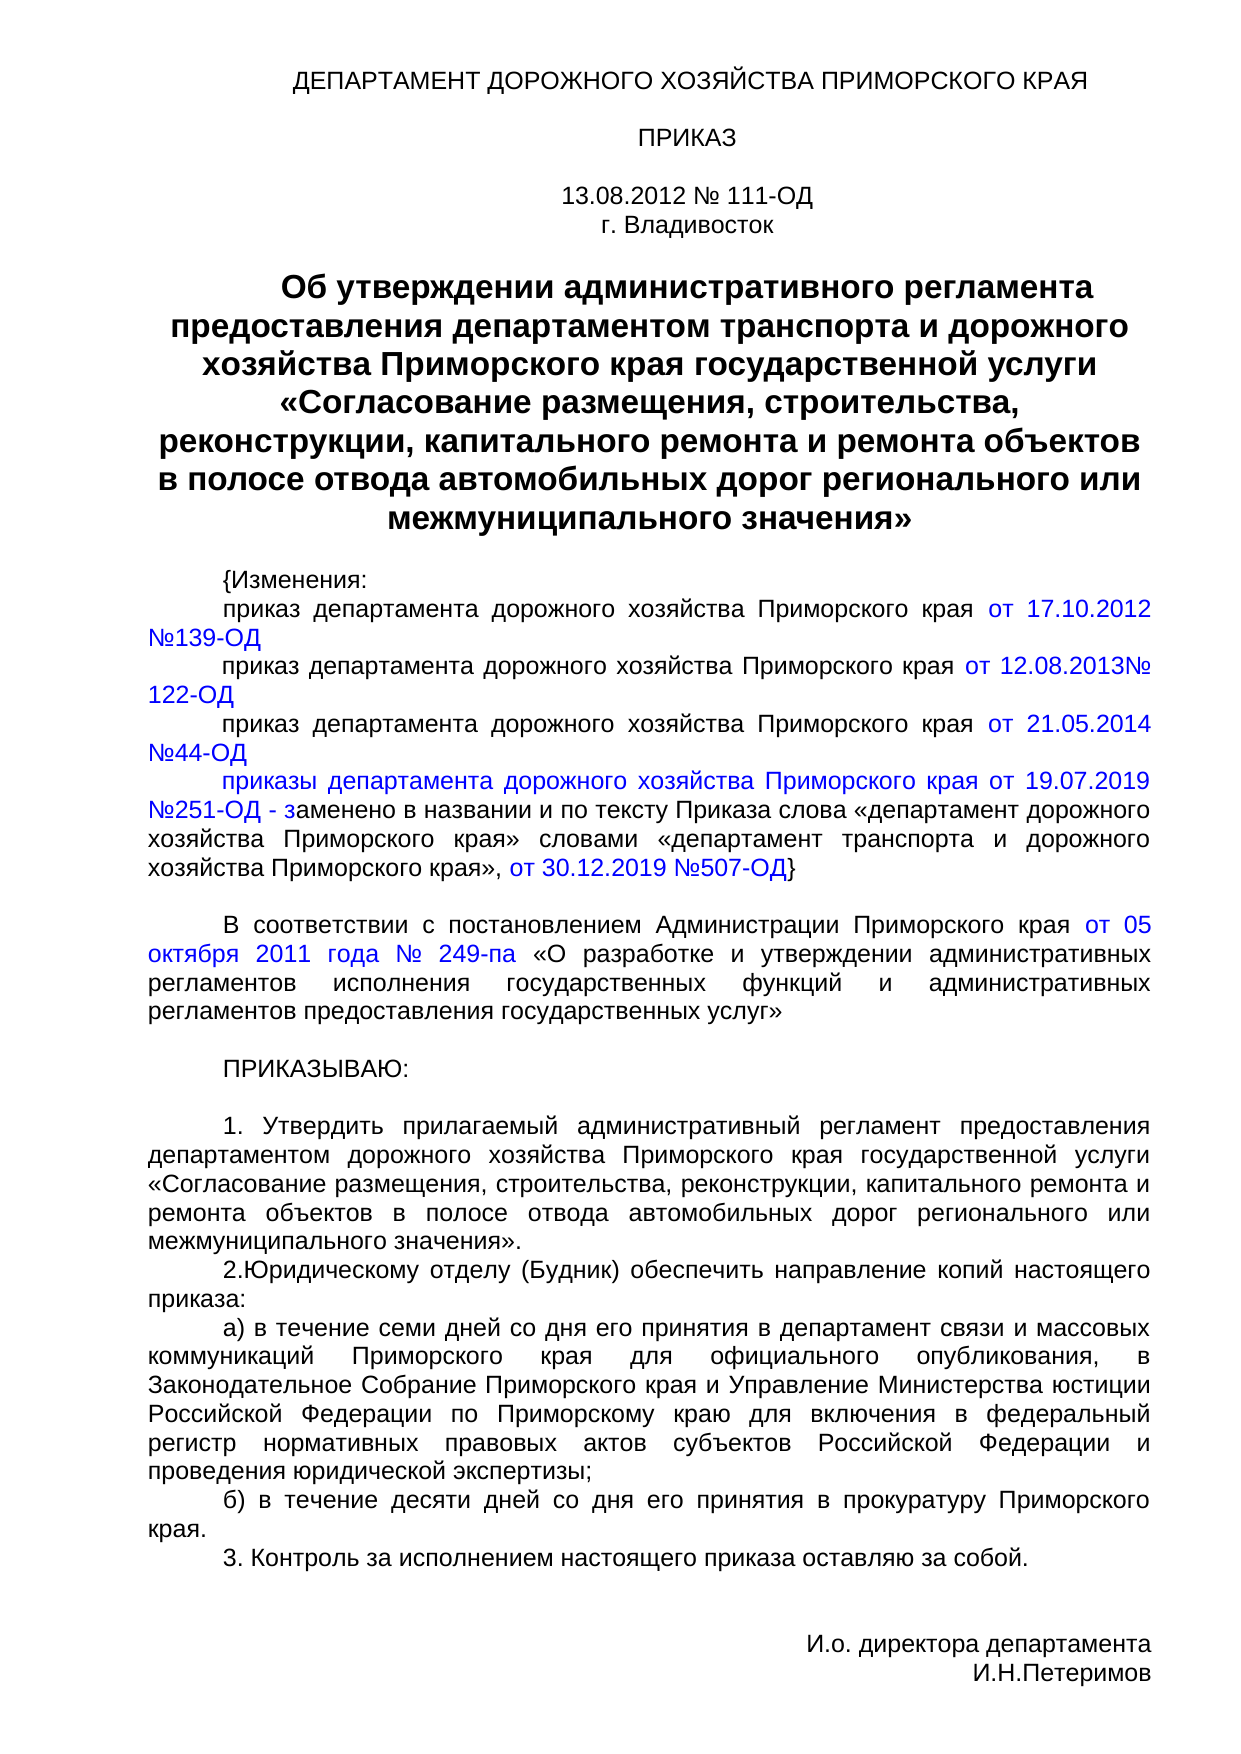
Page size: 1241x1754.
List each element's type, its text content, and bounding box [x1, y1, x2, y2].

text ДЕПАРТАМЕНТ ДОРОЖНОГО ХОЗЯЙСТВА ПРИМОРСКОГО КРАЯ [148, 66, 1152, 95]
text И.Н.Петеримов [148, 1657, 1152, 1686]
text приказ департамента дорожного хозяйства Приморского края от 21.05.2014 №44-ОД [148, 709, 1152, 766]
text 13.08.2012 № 111-ОД [148, 181, 1152, 210]
text а) в течение семи дней со дня его принятия в департамент связи и массовых коммуникаций Приморского края для официального опубликования, в Законодательное Собрание Приморского края и Управление Министерства юстиции Российской Федерации по Приморскому краю для включения в федеральный регистр нормативных правовых актов субъектов Российской Федерации и проведения юридической экспертизы; [148, 1312, 1152, 1485]
text г. Владивосток [148, 210, 1152, 238]
text {Изменения: [148, 565, 1152, 594]
text Об утверждении административного регламента предоставления департаментом транспорта и дорожного хозяйства Приморского края государственной услуги «Согласование размещения, строительства, реконструкции, капитального ремонта и ремонта объектов в полосе отвода автомобильных дорог регионального или межмуниципального значения» [148, 267, 1152, 536]
text б) в течение десяти дней со дня его принятия в прокуратуру Приморского края. [148, 1485, 1152, 1542]
text ПРИКАЗЫВАЮ: [148, 1054, 1152, 1082]
text приказы департамента дорожного хозяйства Приморского края от 19.07.2019 №251-ОД - заменено в названии и по тексту Приказа слова «департамент дорожного хозяйства Приморского края» словами «департамент транспорта и дорожного хозяйства Приморского края», от 30.12.2019 №507-ОД} [148, 766, 1152, 881]
text приказ департамента дорожного хозяйства Приморского края от 12.08.2013№ 122-ОД [148, 651, 1152, 709]
text ПРИКАЗ [148, 123, 1152, 152]
text 1. Утвердить прилагаемый административный регламент предоставления департаментом дорожного хозяйства Приморского края государственной услуги «Согласование размещения, строительства, реконструкции, капитального ремонта и ремонта объектов в полосе отвода автомобильных дорог регионального или межмуниципального значения». [148, 1111, 1152, 1255]
text приказ департамента дорожного хозяйства Приморского края от 17.10.2012 №139-ОД [148, 594, 1152, 651]
text В соответствии с постановлением Администрации Приморского края от 05 октября 2011 года № 249-па «О разработке и утверждении административных регламентов исполнения государственных функций и административных регламентов предоставления государственных услуг» [148, 910, 1152, 1025]
text 3. Контроль за исполнением настоящего приказа оставляю за собой. [148, 1542, 1152, 1571]
text 2.Юридическому отделу (Будник) обеспечить направление копий настоящего приказа: [148, 1255, 1152, 1312]
text И.о. директора департамента [148, 1629, 1152, 1657]
